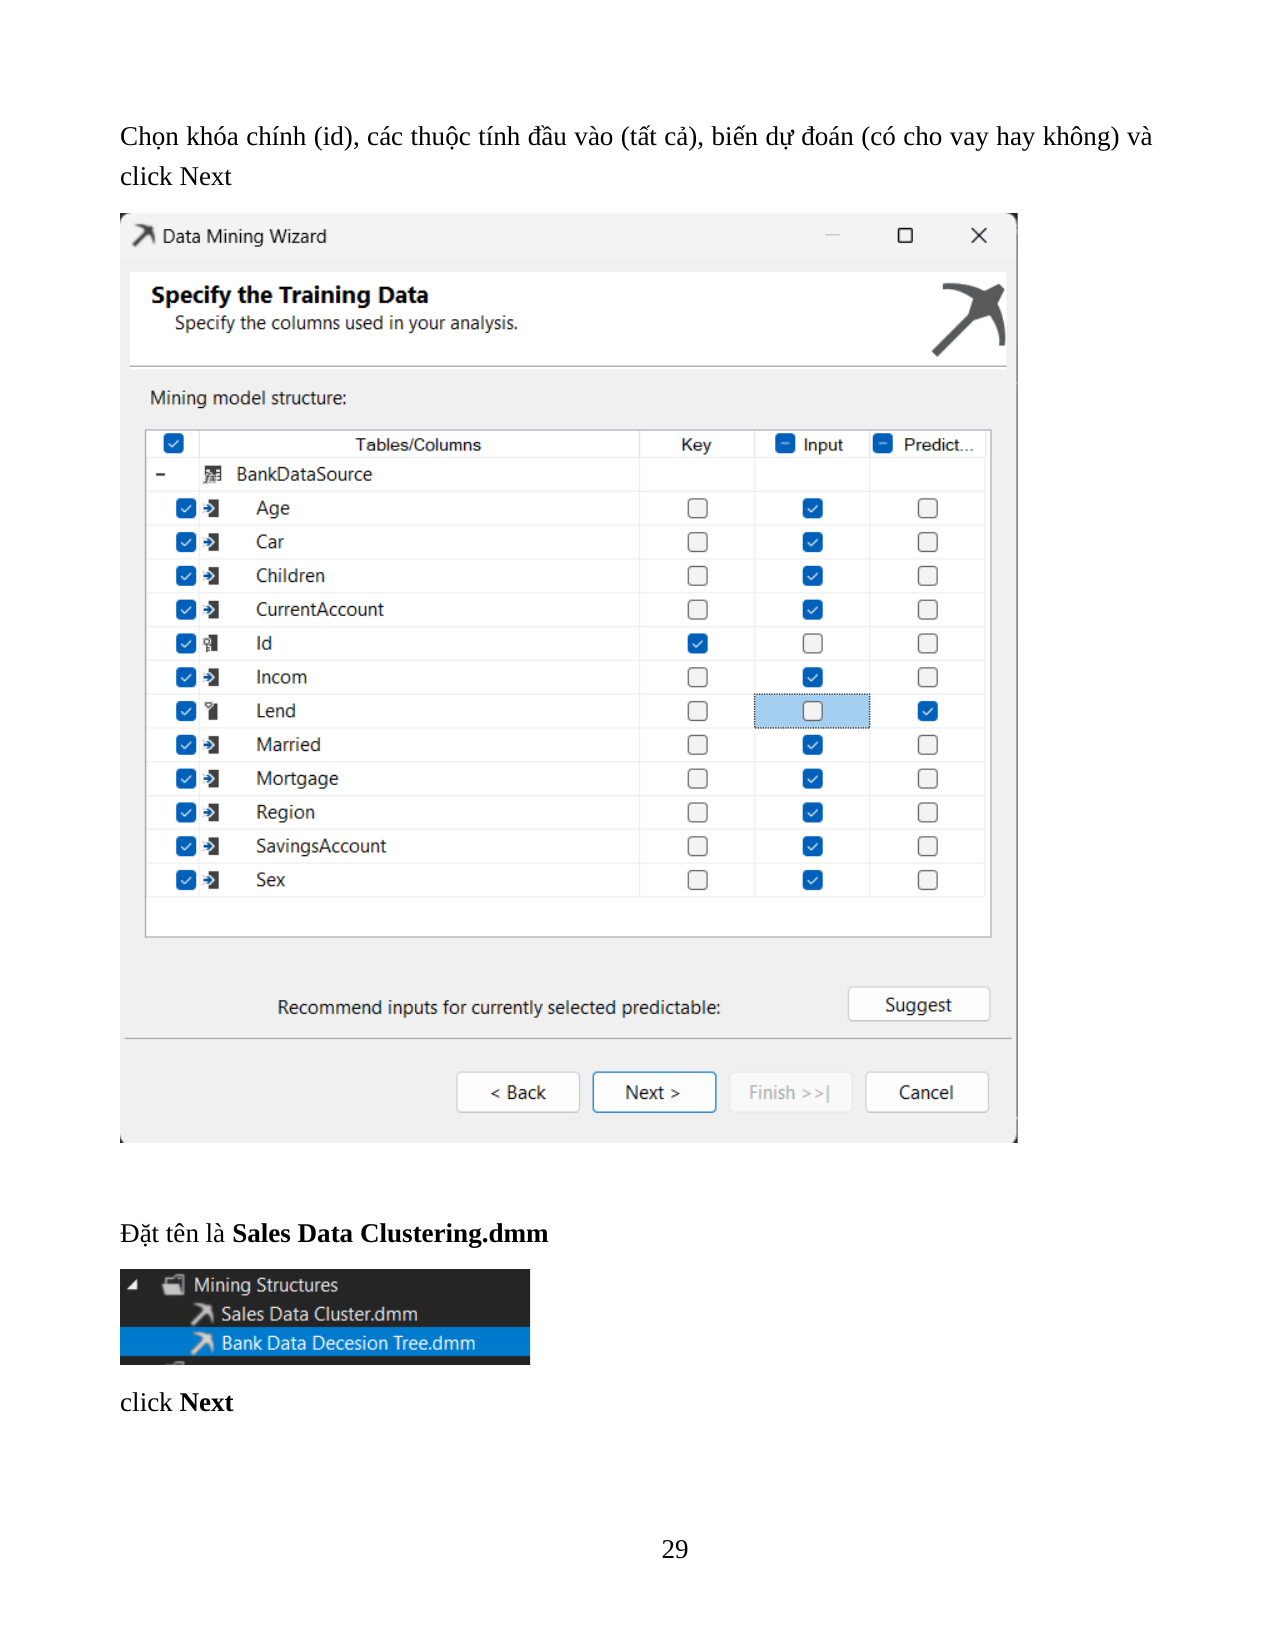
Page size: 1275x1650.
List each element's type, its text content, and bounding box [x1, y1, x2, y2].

picture [120, 213, 1018, 1143]
text Chọn khóa chính (id), các thuộc tính đầu vào (tất cả), biến dự đoán (có cho vay hay không) và click Next [120, 120, 1155, 192]
text click Next [120, 1387, 1155, 1418]
text Đặt tên là Sales Data Clustering.dmm [120, 1217, 1155, 1248]
picture [120, 1269, 530, 1365]
